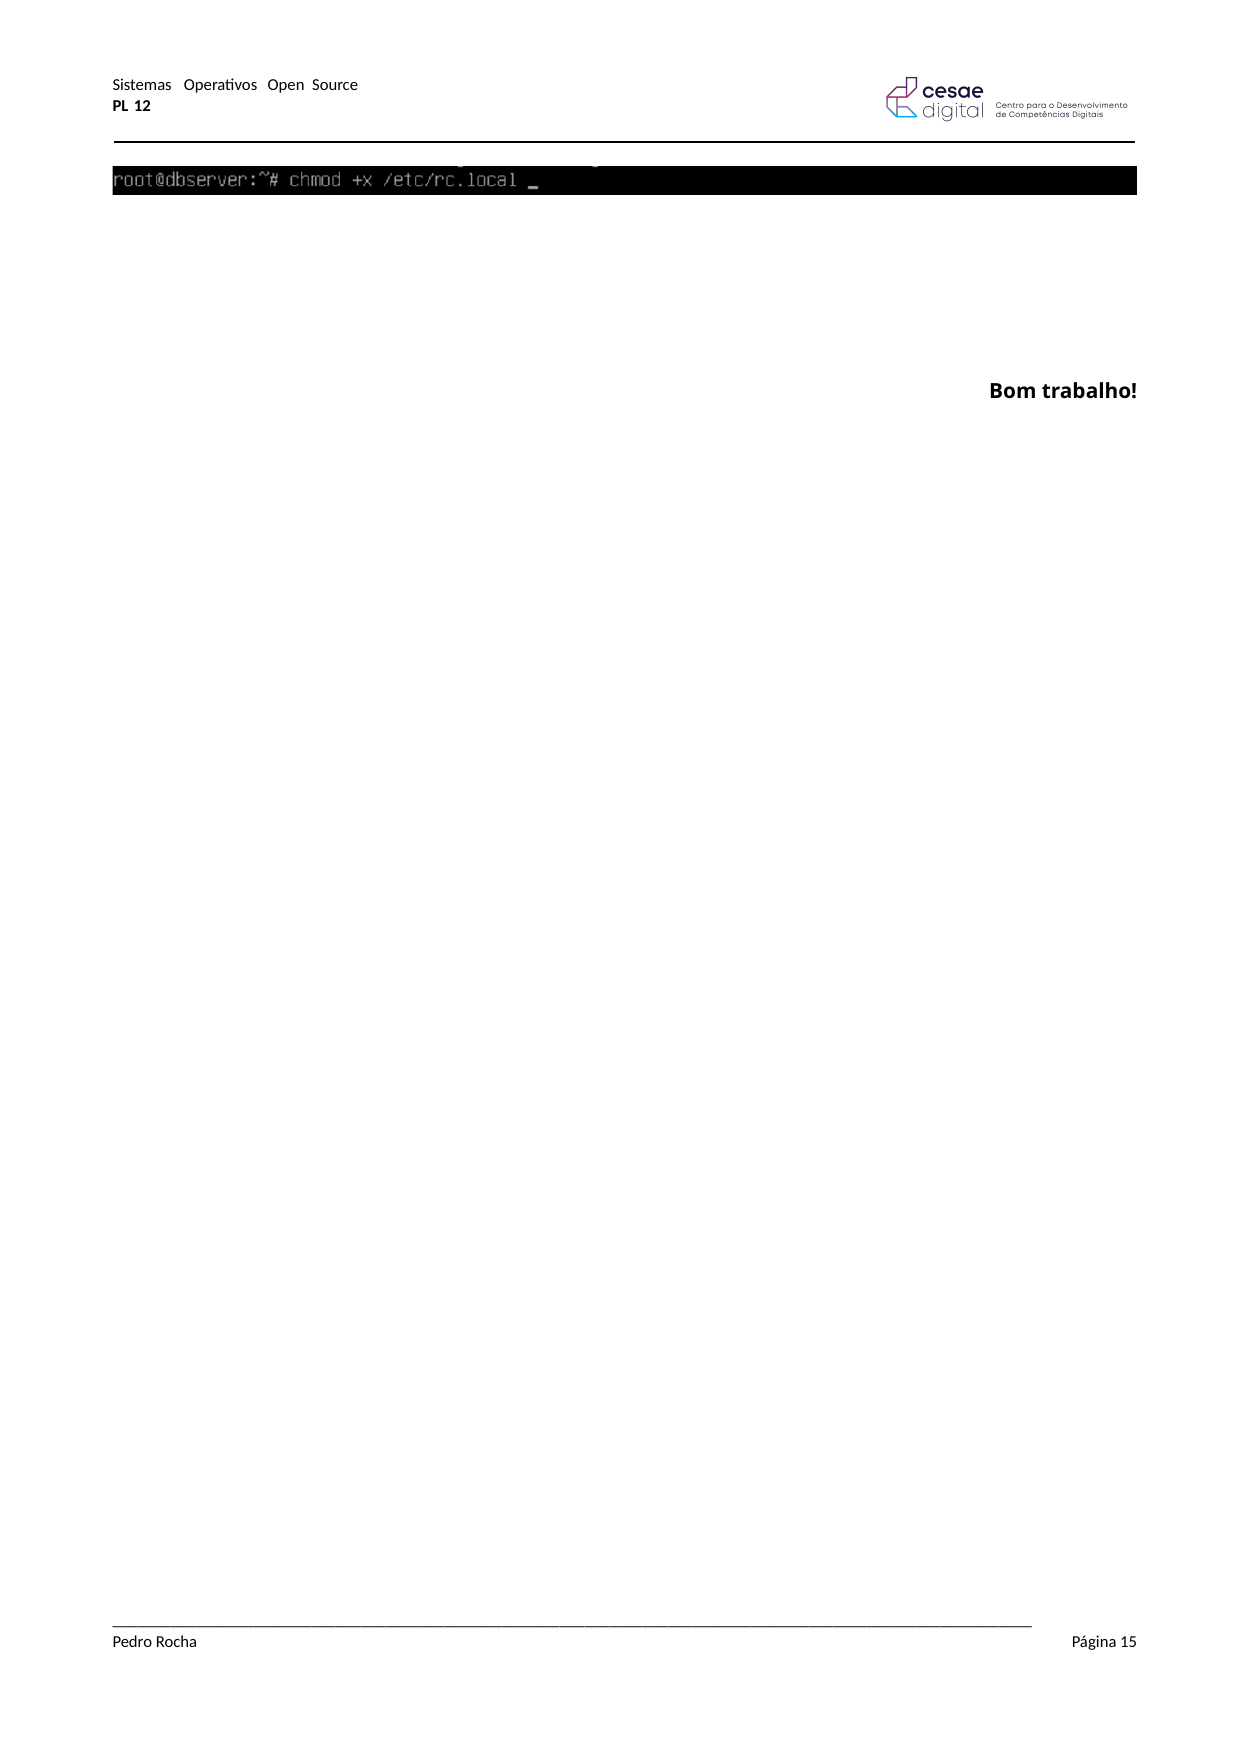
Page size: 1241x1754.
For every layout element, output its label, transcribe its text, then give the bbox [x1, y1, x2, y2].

text Bom trabalho! [112, 377, 1137, 405]
picture [870, 67, 1135, 138]
